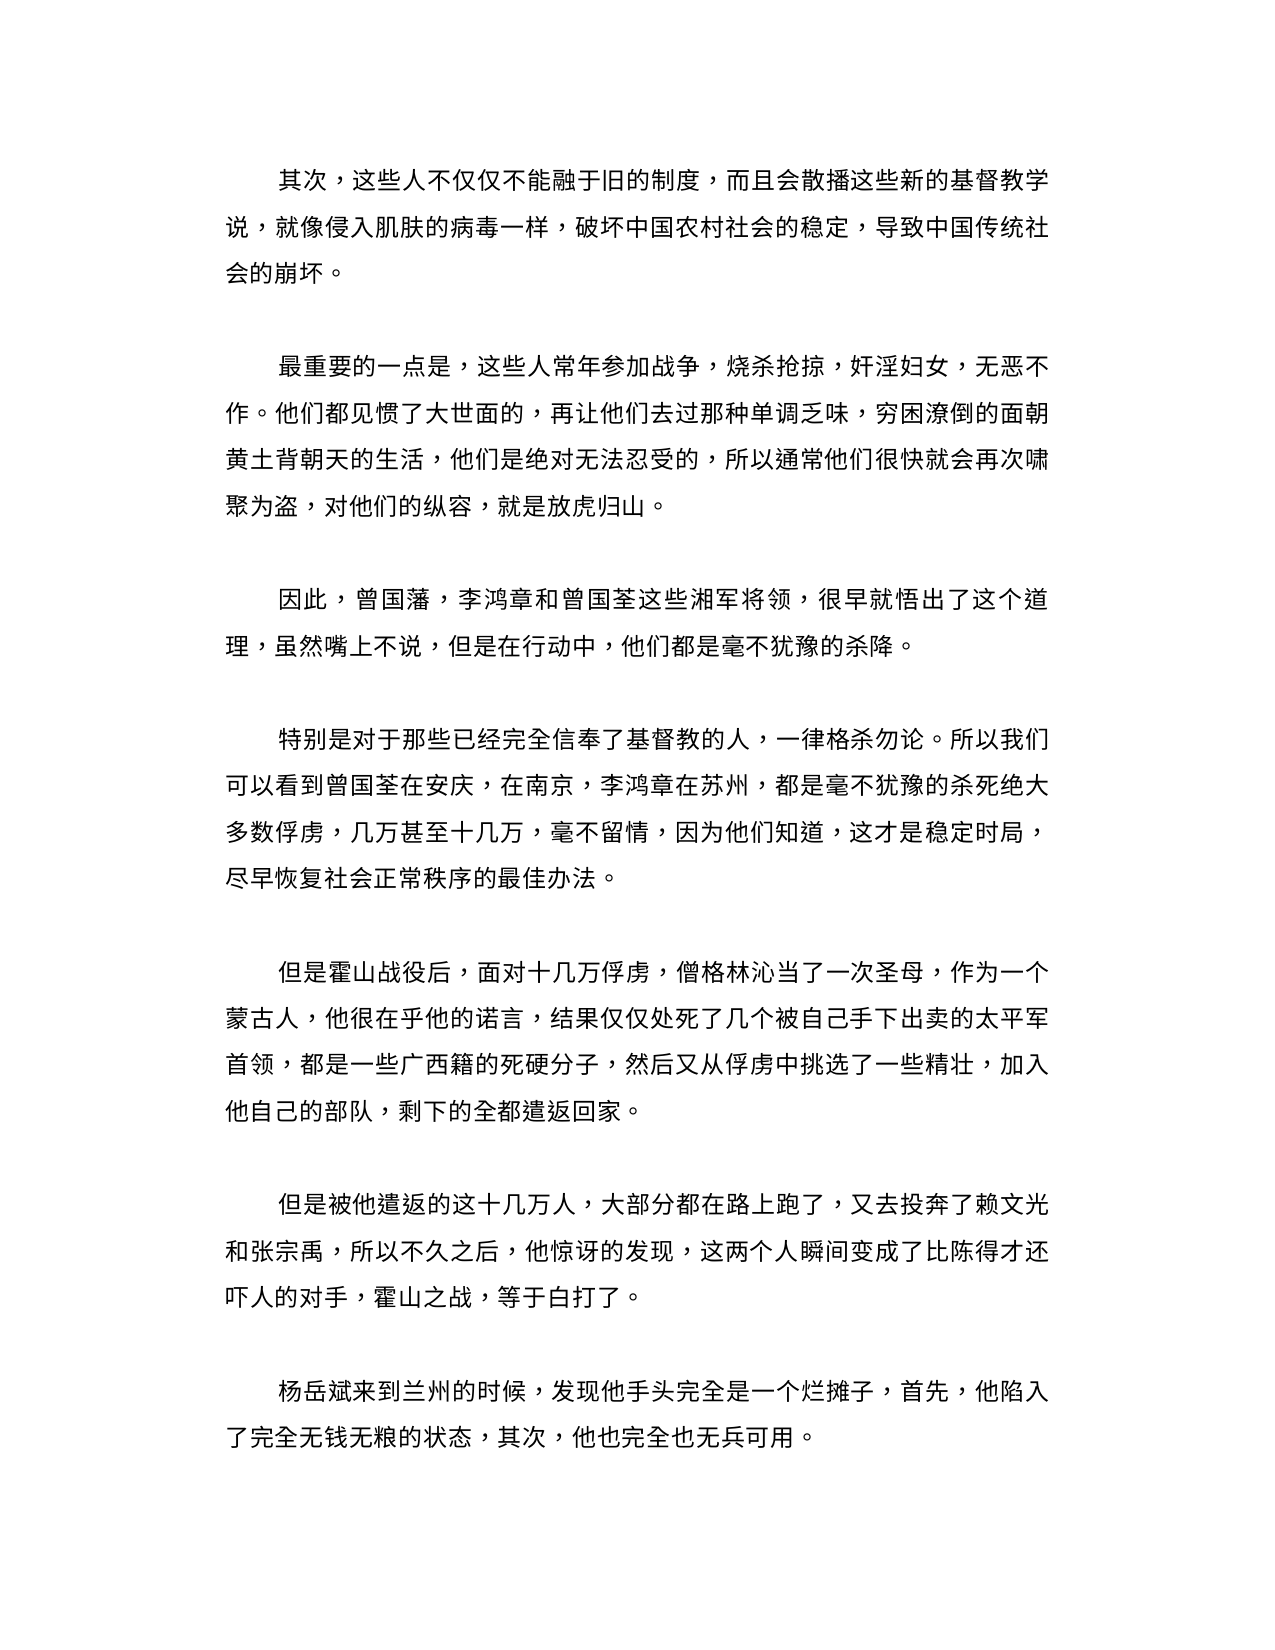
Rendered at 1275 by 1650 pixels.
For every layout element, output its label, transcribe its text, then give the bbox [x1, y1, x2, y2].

text 但是被他遣返的这十几万人，大部分都在路上跑了，又去投奔了赖文光和张宗禹，所以不久之后，他惊讶的发现，这两个人瞬间变成了比陈得才还吓人的对手，霍山之战，等于白打了。 [225, 1174, 1050, 1313]
text 最重要的一点是，这些人常年参加战争，烧杀抢掠，奸淫妇女，无恶不作。他们都见惯了大世面的，再让他们去过那种单调乏味，穷困潦倒的面朝黄土背朝天的生活，他们是绝对无法忍受的，所以通常他们很快就会再次啸聚为盗，对他们的纵容，就是放虎归山。 [225, 336, 1050, 522]
text 其次，这些人不仅仅不能融于旧的制度，而且会散播这些新的基督教学说，就像侵入肌肤的病毒一样，破坏中国农村社会的稳定，导致中国传统社会的崩坏。 [225, 150, 1050, 289]
text 因此，曾国藩，李鸿章和曾国荃这些湘军将领，很早就悟出了这个道理，虽然嘴上不说，但是在行动中，他们都是毫不犹豫的杀降。 [225, 569, 1050, 662]
text 杨岳斌来到兰州的时候，发现他手头完全是一个烂摊子，首先，他陷入了完全无钱无粮的状态，其次，他也完全也无兵可用。 [225, 1360, 1050, 1453]
text 但是霍山战役后，面对十几万俘虏，僧格林沁当了一次圣母，作为一个蒙古人，他很在乎他的诺言，结果仅仅处死了几个被自己手下出卖的太平军首领，都是一些广西籍的死硬分子，然后又从俘虏中挑选了一些精壮，加入他自己的部队，剩下的全都遣返回家。 [225, 941, 1050, 1127]
text 特别是对于那些已经完全信奉了基督教的人，一律格杀勿论。所以我们可以看到曾国荃在安庆，在南京，李鸿章在苏州，都是毫不犹豫的杀死绝大多数俘虏，几万甚至十几万，毫不留情，因为他们知道，这才是稳定时局，尽早恢复社会正常秩序的最佳办法。 [225, 709, 1050, 894]
